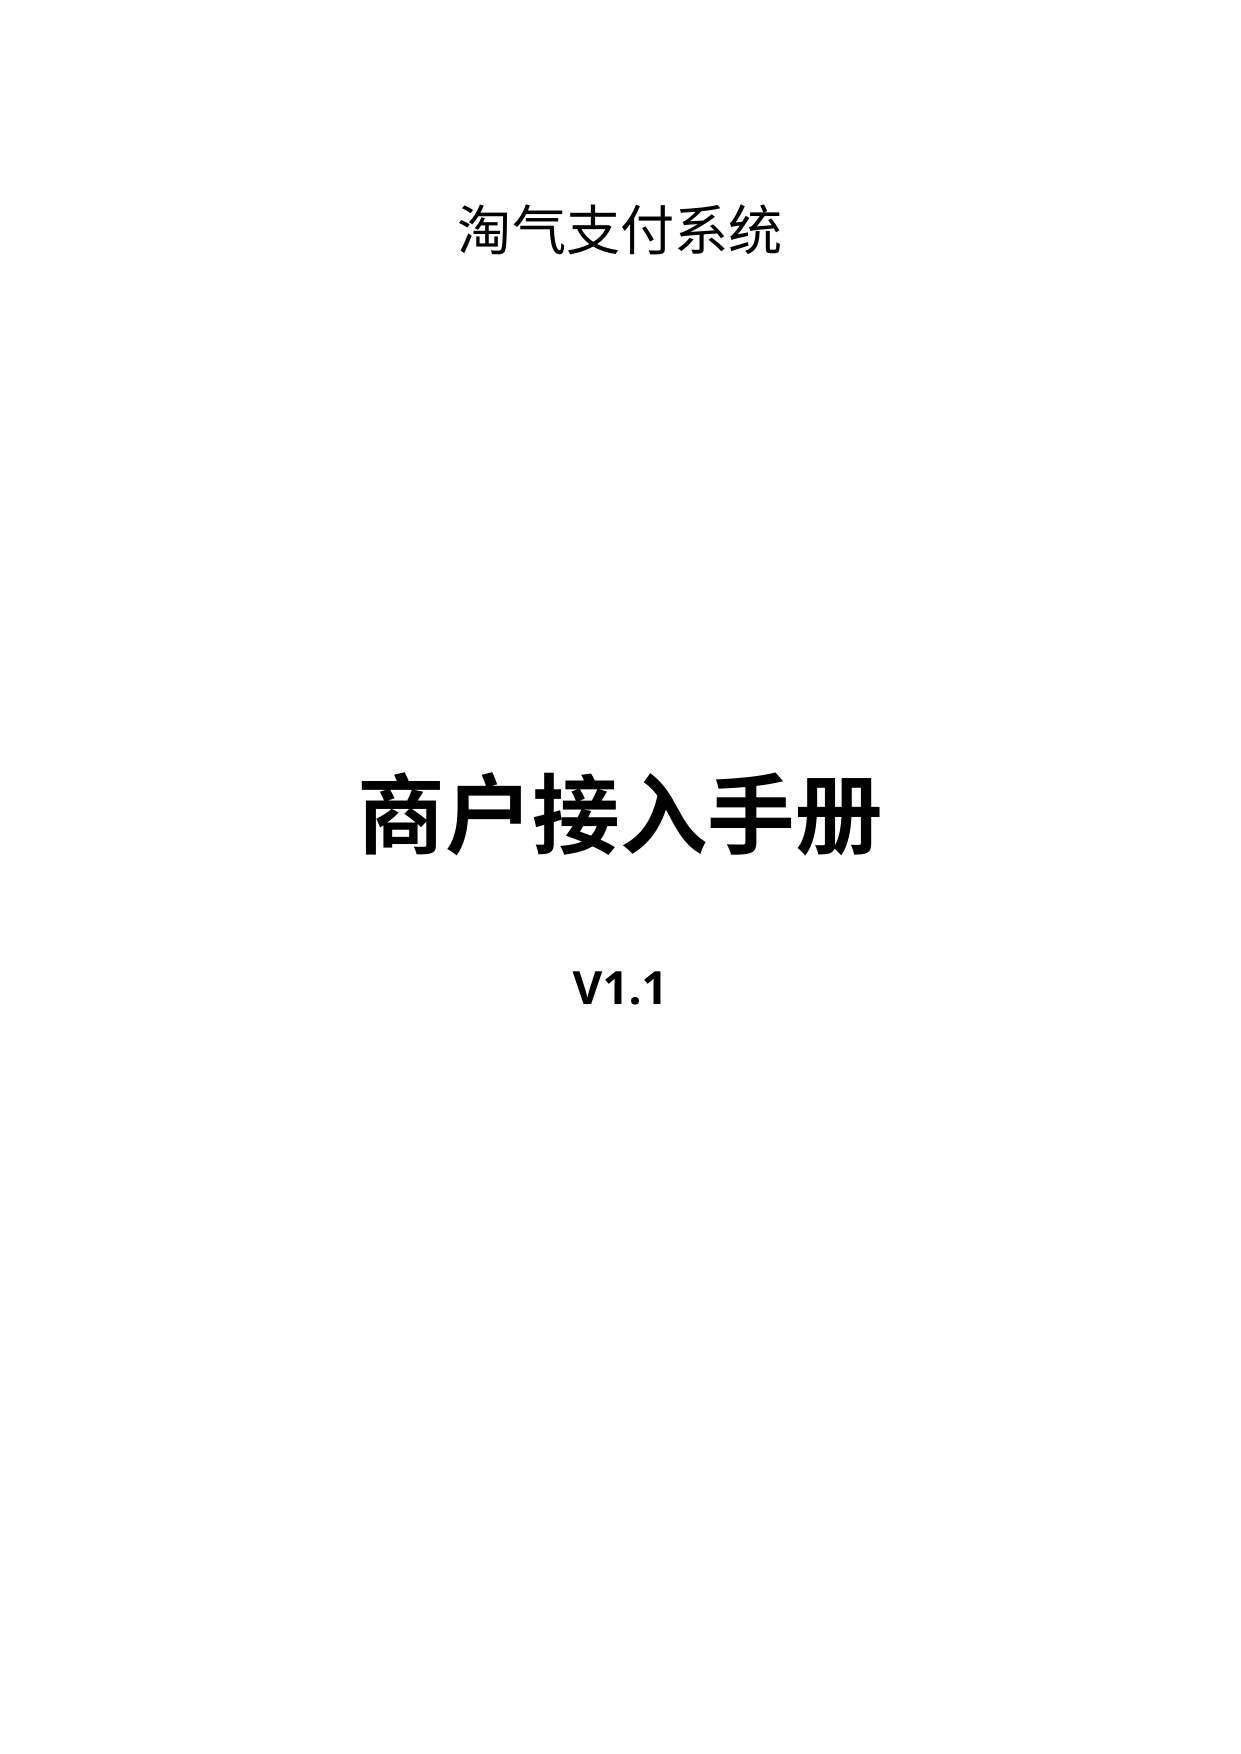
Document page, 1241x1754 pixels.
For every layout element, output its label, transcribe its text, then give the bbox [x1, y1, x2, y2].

text V1.1 [187, 954, 1053, 1019]
text 商户接入手册 [187, 745, 1053, 875]
text 淘气支付系统 [187, 178, 1053, 276]
